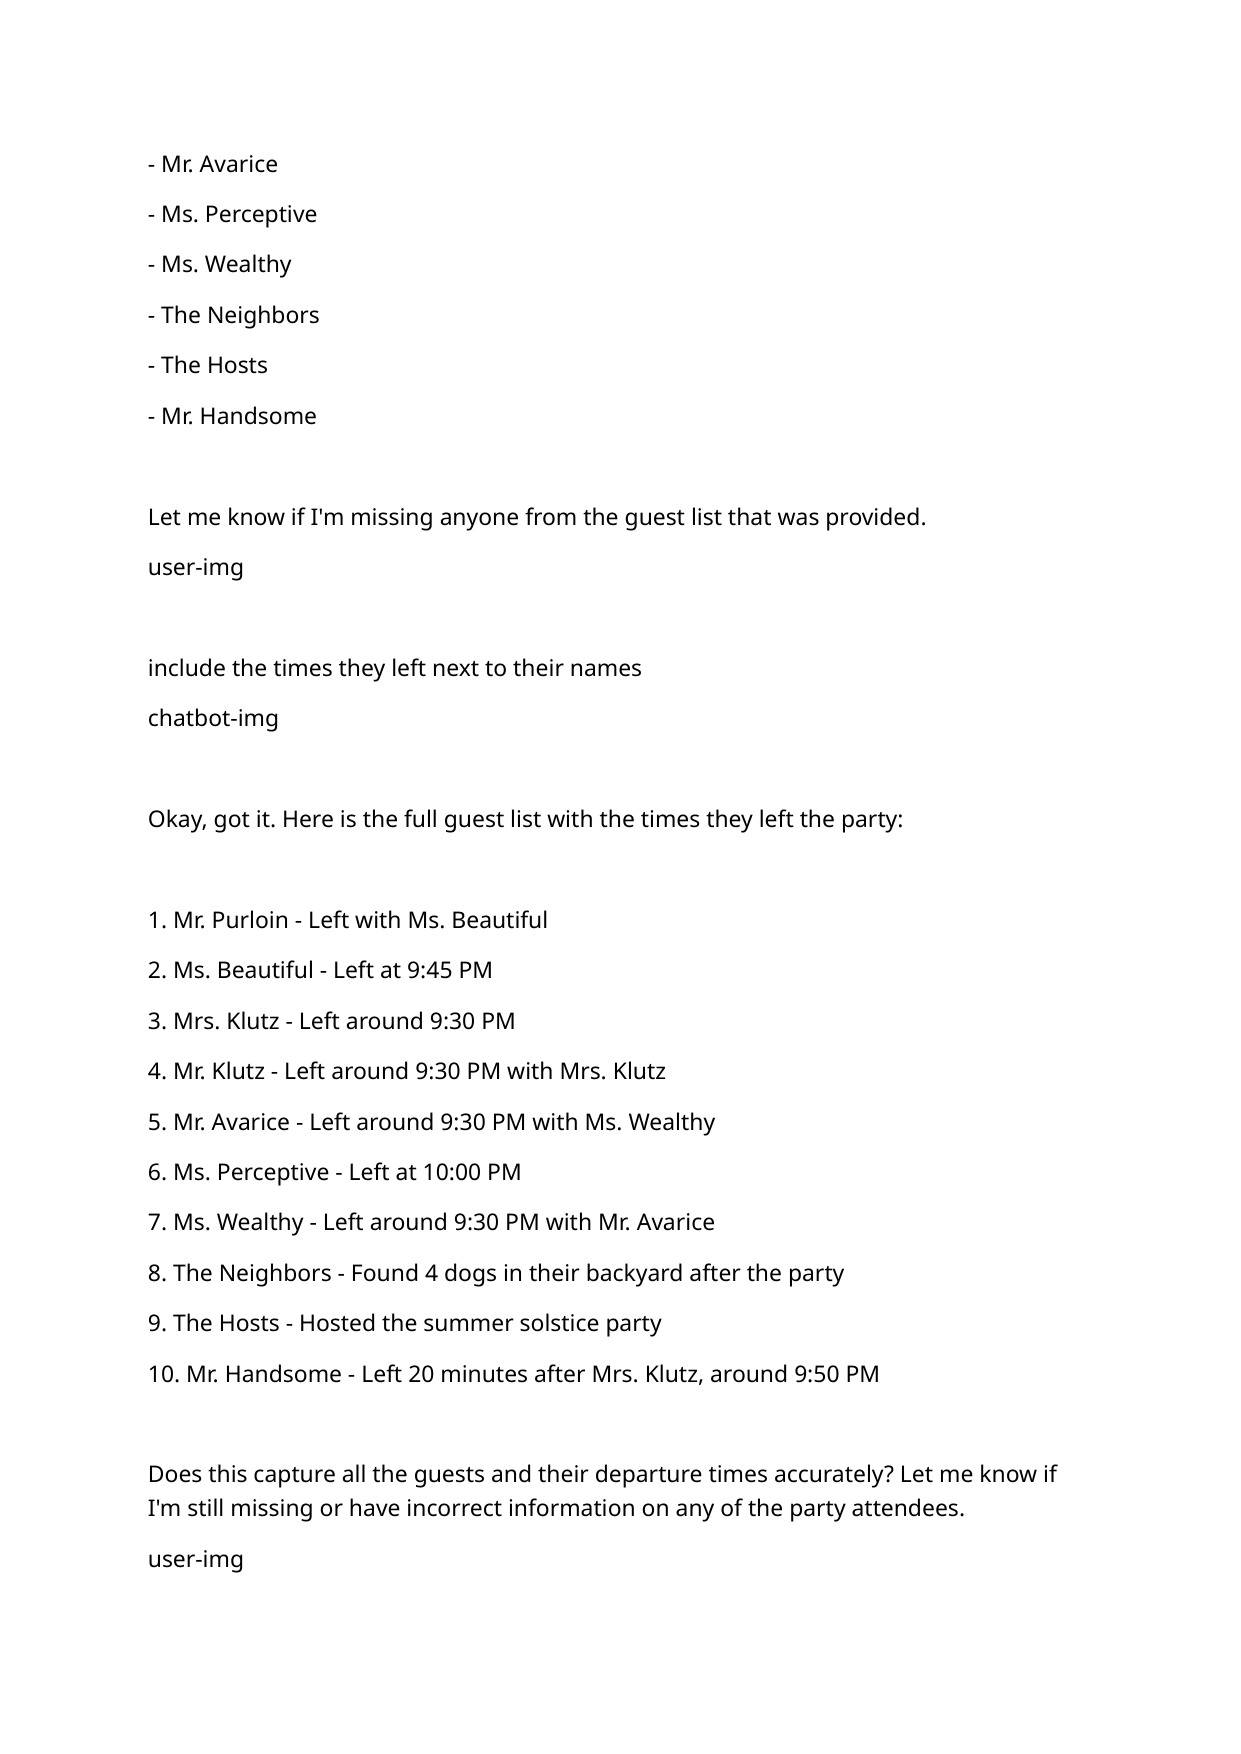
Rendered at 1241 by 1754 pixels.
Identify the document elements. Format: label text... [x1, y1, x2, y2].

text 8. The Neighbors - Found 4 dogs in their backyard after the party [148, 1257, 1093, 1288]
text chatbot-img [148, 702, 1093, 733]
text - Ms. Wealthy [148, 248, 1093, 280]
text 1. Mr. Purloin - Left with Ms. Beautiful [148, 904, 1093, 935]
text Okay, got it. Here is the full guest list with the times they left the party: [148, 803, 1093, 834]
text - The Neighbors [148, 299, 1093, 330]
text 3. Mrs. Klutz - Left around 9:30 PM [148, 1005, 1093, 1036]
text - Mr. Handsome [148, 400, 1093, 431]
text user-img [148, 551, 1093, 582]
text user-img [148, 1543, 1093, 1574]
text 9. The Hosts - Hosted the summer solstice party [148, 1307, 1093, 1338]
text 5. Mr. Avarice - Left around 9:30 PM with Ms. Wealthy [148, 1106, 1093, 1137]
text 2. Ms. Beautiful - Left at 9:45 PM [148, 954, 1093, 986]
text Does this capture all the guests and their departure times accurately? Let me know if I'm still missing or have incorrect information on any of the party attendees. [148, 1458, 1093, 1523]
text - The Hosts [148, 349, 1093, 381]
text 10. Mr. Handsome - Left 20 minutes after Mrs. Klutz, around 9:50 PM [148, 1358, 1093, 1389]
text 7. Ms. Wealthy - Left around 9:30 PM with Mr. Avarice [148, 1206, 1093, 1238]
text - Ms. Perceptive [148, 198, 1093, 229]
text include the times they left next to their names [148, 652, 1093, 683]
text Let me know if I'm missing anyone from the guest list that was provided. [148, 501, 1093, 532]
text 6. Ms. Perceptive - Left at 10:00 PM [148, 1156, 1093, 1187]
text 4. Mr. Klutz - Left around 9:30 PM with Mrs. Klutz [148, 1055, 1093, 1086]
text - Mr. Avarice [148, 148, 1093, 179]
